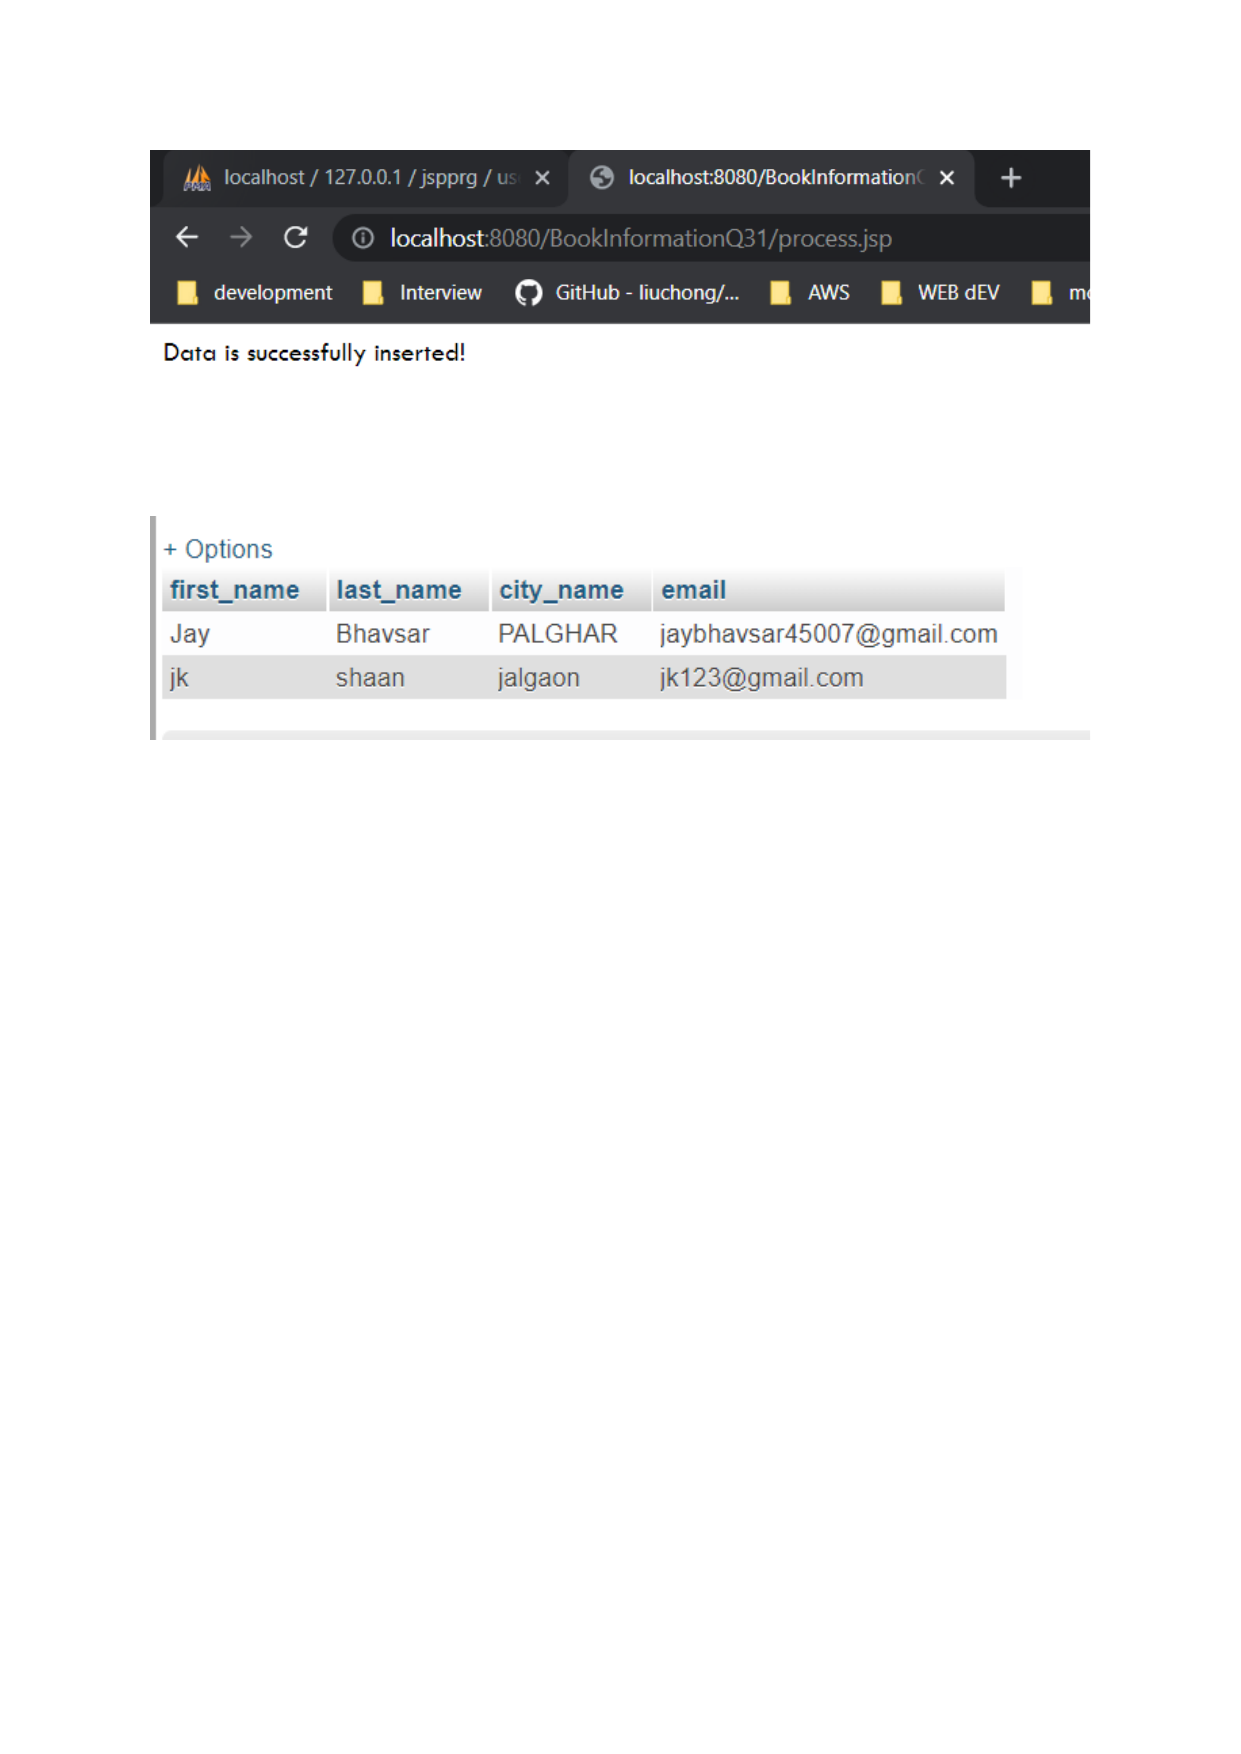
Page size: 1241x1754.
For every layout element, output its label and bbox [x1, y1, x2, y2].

picture [150, 516, 1091, 740]
picture [150, 150, 1091, 498]
